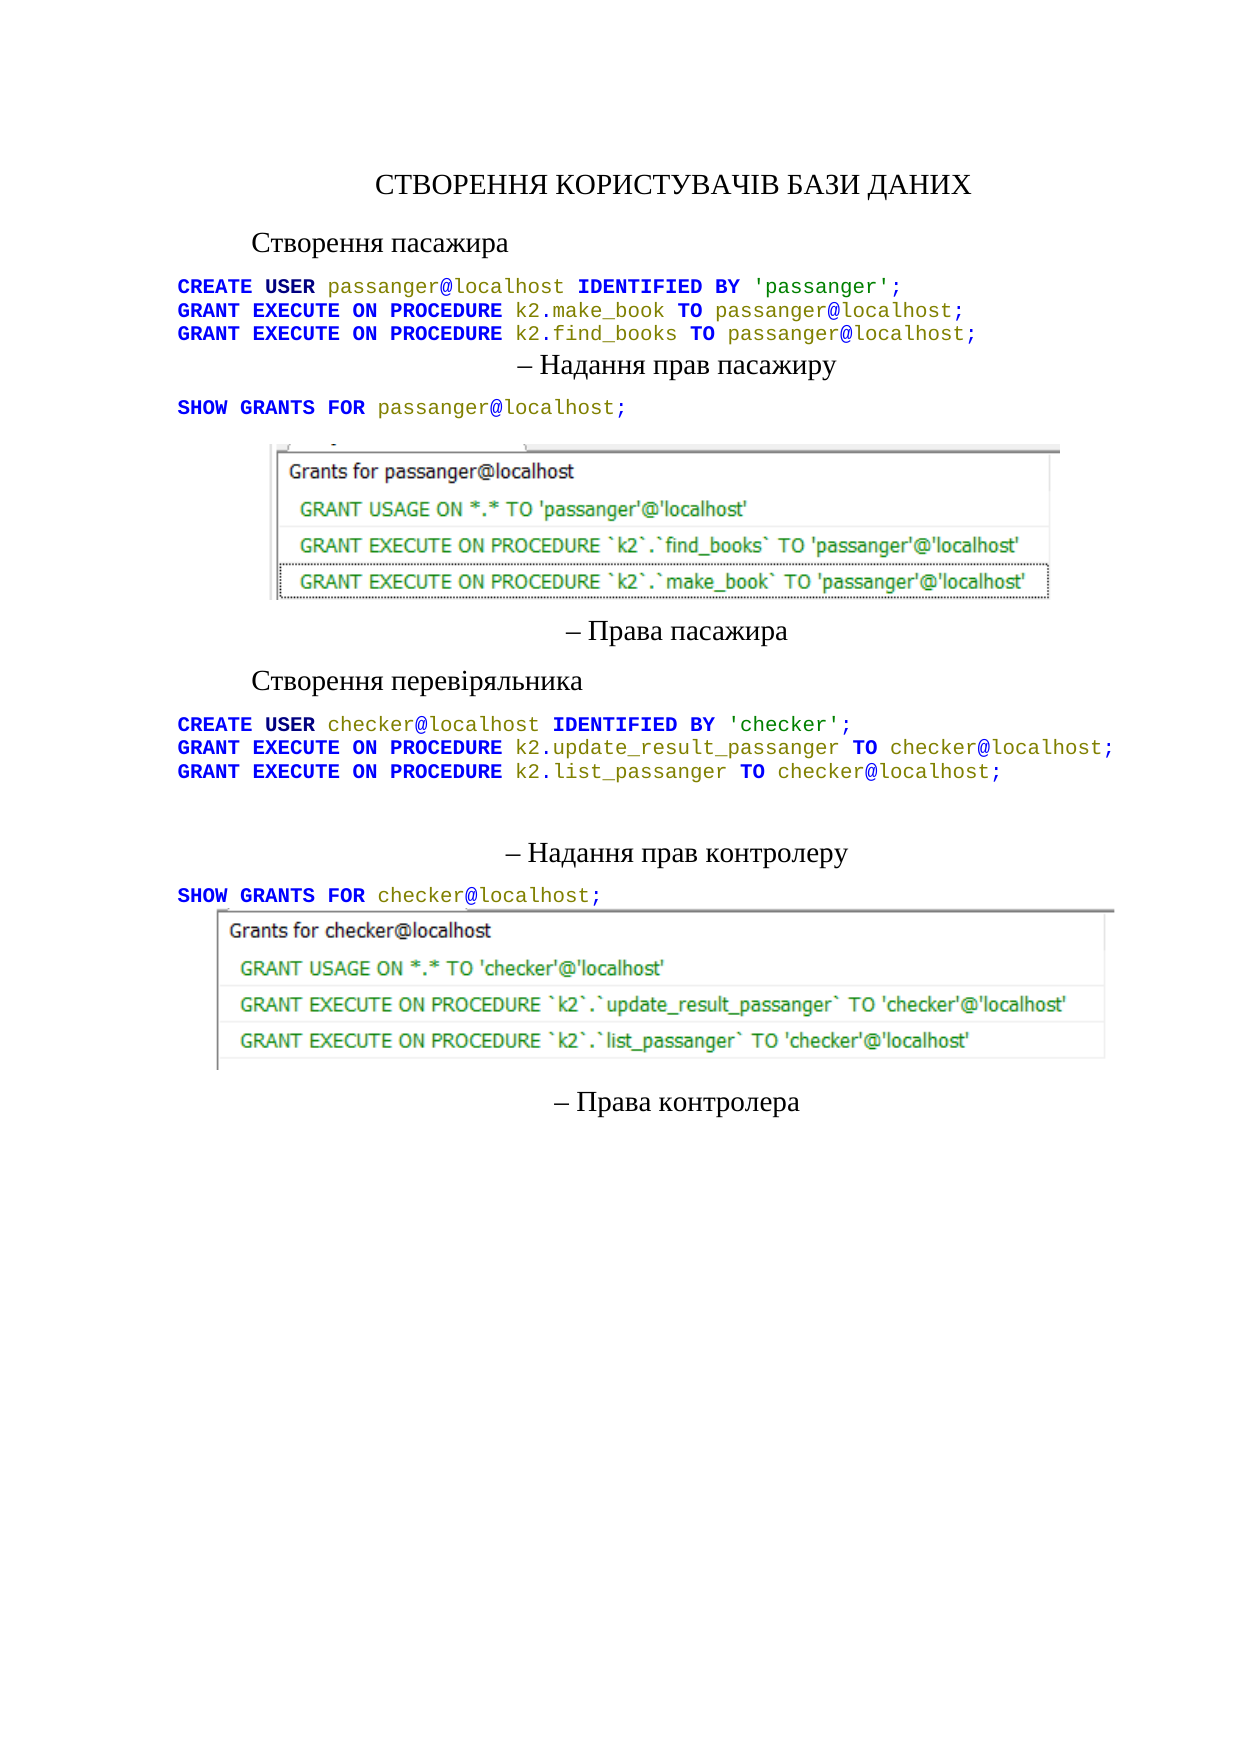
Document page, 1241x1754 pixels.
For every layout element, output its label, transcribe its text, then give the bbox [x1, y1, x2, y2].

list – Права контролера [177, 1084, 1152, 1117]
picture [269, 444, 1060, 600]
text CREATE USER passanger@localhost IDENTIFIED BY 'passanger'; [177, 276, 1152, 299]
list – Надання прав контролеру [177, 835, 1152, 868]
text SHOW GRANTS FOR passanger@localhost; [177, 397, 1152, 421]
text GRANT EXECUTE ON PROCEDURE k2.update_result_passanger TO checker@localhost; [177, 737, 1152, 761]
list Створення пасажира [177, 226, 1152, 259]
text CREATE USER checker@localhost IDENTIFIED BY 'checker'; [177, 714, 1152, 737]
text GRANT EXECUTE ON PROCEDURE k2.make_book TO passanger@localhost; [177, 299, 1152, 323]
list Створення перевіряльника [177, 663, 1152, 697]
picture [214, 908, 1115, 1070]
text GRANT EXECUTE ON PROCEDURE k2.find_books TO passanger@localhost; [177, 323, 1152, 347]
text GRANT EXECUTE ON PROCEDURE k2.list_passanger TO checker@localhost; [177, 761, 1152, 785]
list – Права пасажира [177, 613, 1152, 647]
text Створення користувачів бази даних [177, 167, 1152, 201]
list – Надання прав пасажиру [177, 347, 1152, 380]
text SHOW GRANTS FOR checker@localhost; [177, 885, 1152, 909]
